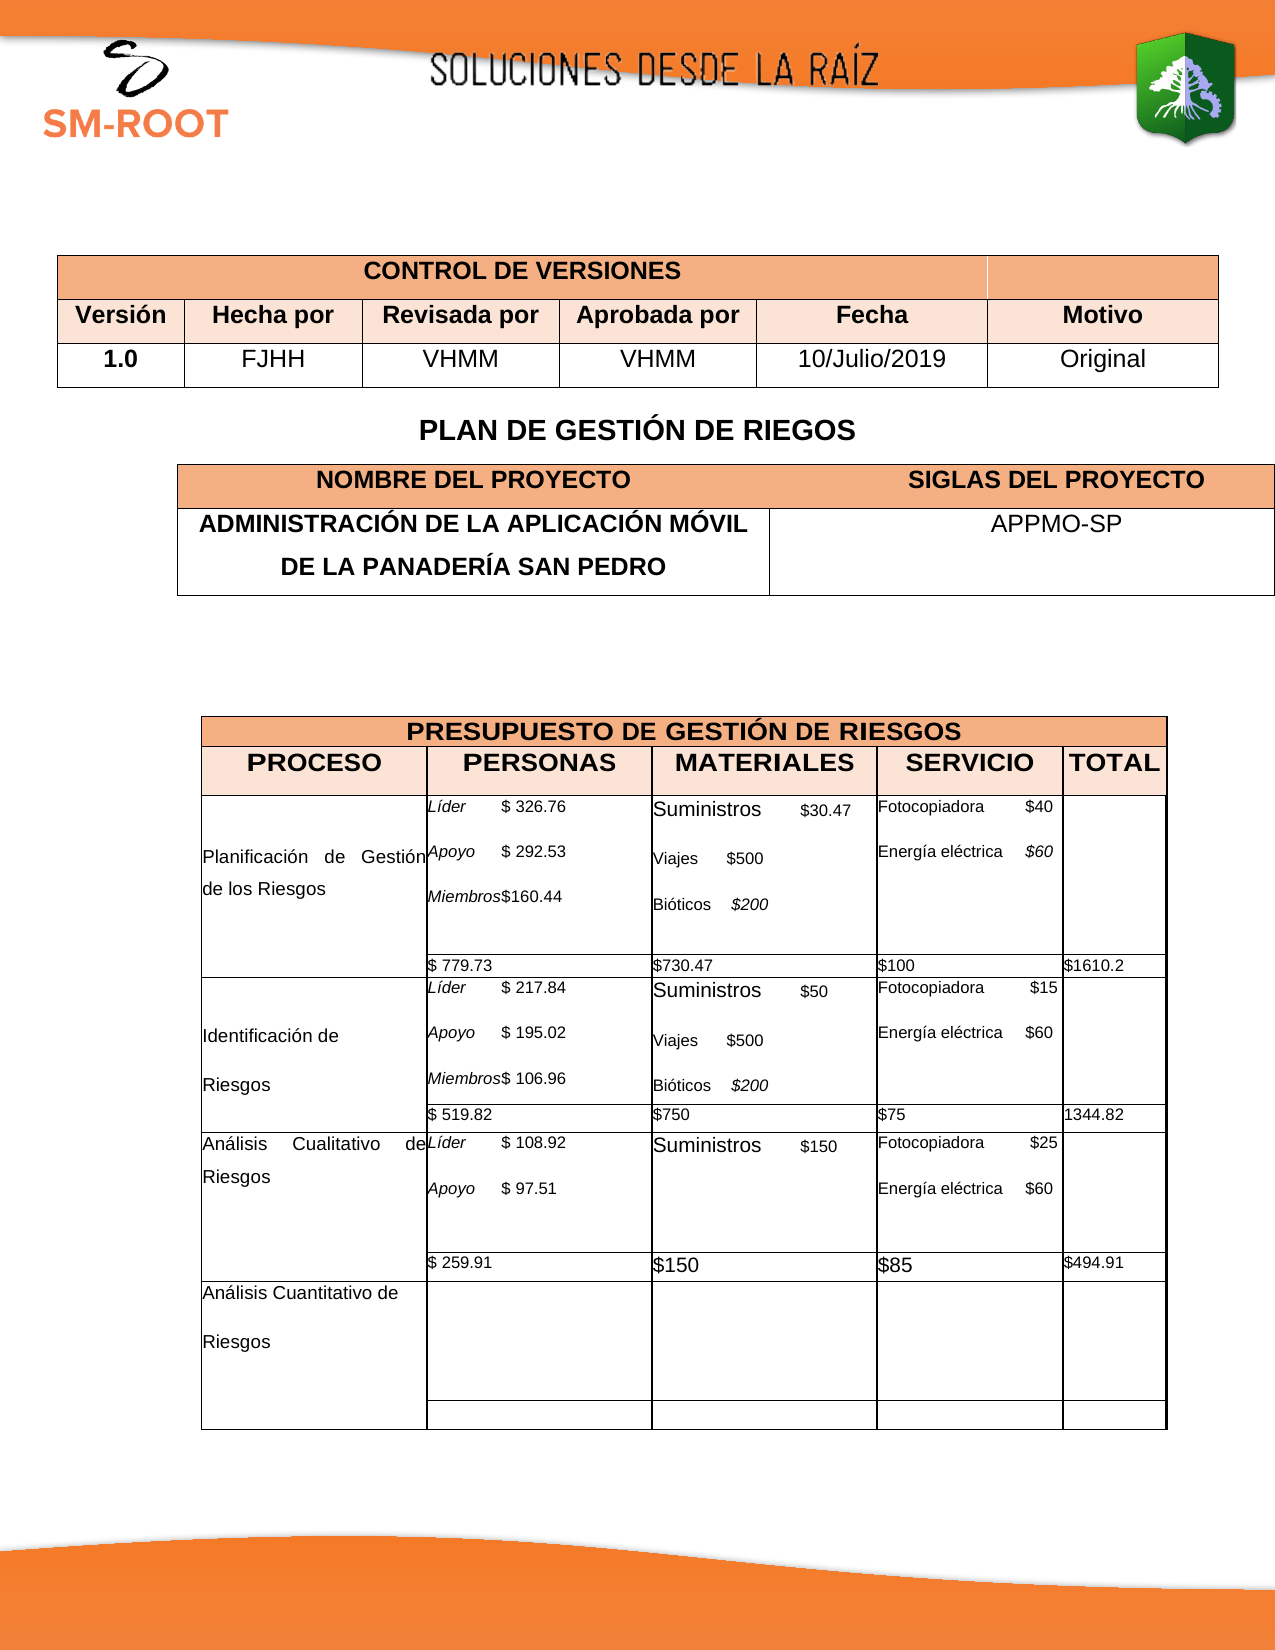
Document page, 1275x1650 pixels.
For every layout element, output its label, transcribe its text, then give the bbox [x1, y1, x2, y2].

table_cell Suministros $150 [653, 1133, 876, 1252]
table_cell $150 [653, 1253, 876, 1281]
table_cell [653, 1401, 876, 1429]
table_cell $ 259.91 [428, 1253, 651, 1281]
table_cell MATERIALES [653, 747, 876, 795]
table_cell Motivo [988, 300, 1218, 343]
table_cell ADMINISTRACIÓN DE LA APLICACIÓN MÓVIL DE LA PANADERÍA SAN PEDRO [178, 509, 769, 595]
table_cell $85 [878, 1253, 1062, 1281]
table_cell Análisis Cuantitativo de Riesgos [202, 1282, 426, 1429]
table_cell VHMM [363, 344, 559, 387]
table_cell APPMO-SP [770, 509, 1274, 595]
table_cell $75 [878, 1105, 1062, 1132]
table_cell $730.47 [653, 955, 876, 977]
table_cell 1344.82 [1064, 1105, 1165, 1132]
table_cell Suministros $50 Viajes $500 Bióticos $200 [653, 978, 876, 1104]
table_cell Fotocopiadora $15 Energía eléctrica $60 [878, 978, 1062, 1104]
table_header PRESUPUESTO DE GESTIÓN DE RIESGOS [202, 717, 1166, 746]
table_cell FJHH [185, 344, 362, 387]
table_cell $ 519.82 [428, 1105, 651, 1132]
table_cell [1064, 1133, 1165, 1252]
table_cell 1.0 [58, 344, 184, 387]
table_cell $494.91 [1064, 1253, 1165, 1281]
picture [41, 38, 230, 147]
table_cell Suministros $30.47 Viajes $500 Bióticos $200 [653, 796, 876, 954]
table_cell [1064, 1282, 1165, 1400]
table_cell VHMM [560, 344, 756, 387]
table_cell Identificación de Riesgos [202, 978, 426, 1132]
picture [1132, 28, 1237, 147]
table_cell PROCESO [202, 747, 426, 795]
table_cell [1064, 1401, 1165, 1429]
table_cell TOTAL [1064, 747, 1166, 795]
table_cell Fotocopiadora $40 Energía eléctrica $60 [878, 796, 1062, 954]
table_cell Líder $ 108.92 Apoyo $ 97.51 Miembros $ 53.48 [428, 1133, 651, 1252]
subtitle PLAN DE GESTIÓN DE RIEGOS [177, 413, 1098, 447]
table_cell PERSONAS [428, 747, 651, 795]
table_cell [428, 1282, 651, 1400]
table_header CONTROL DE VERSIONES [58, 256, 987, 299]
table_cell [428, 1401, 651, 1429]
table_cell 10/Julio/2019 [757, 344, 987, 387]
table_cell [1064, 978, 1165, 1104]
table_cell Versión [58, 300, 184, 343]
table_cell Revisada por [363, 300, 559, 343]
table_header NOMBRE DEL PROYECTO [178, 465, 770, 508]
table_cell $ 779.73 [428, 955, 651, 977]
table_cell Planificación de Gestión de los Riesgos [202, 796, 426, 977]
table_cell Análisis Cualitativo de Riesgos [202, 1133, 426, 1281]
table_cell [878, 1401, 1062, 1429]
table_cell Líder $ 217.84 Apoyo $ 195.02 Miembros $ 106.96 [428, 978, 651, 1104]
table_header SIGLAS DEL PROYECTO [770, 465, 1274, 508]
table_cell Original [988, 344, 1218, 387]
table_cell Líder $ 326.76 Apoyo $ 292.53 Miembros $160.44 [428, 796, 651, 954]
table_cell $100 [878, 955, 1062, 977]
table_cell Fecha [757, 300, 987, 343]
table_cell $750 [653, 1105, 876, 1132]
table_cell SERVICIO [878, 747, 1062, 795]
table_header [988, 256, 1218, 299]
table_cell Fotocopiadora $25 Energía eléctrica $60 [878, 1133, 1062, 1252]
table_cell [1064, 796, 1165, 954]
table_cell $1610.2 [1064, 955, 1165, 977]
table_cell Hecha por [185, 300, 362, 343]
table_cell [653, 1282, 876, 1400]
table_cell Aprobada por [560, 300, 756, 343]
table_cell [878, 1282, 1062, 1400]
